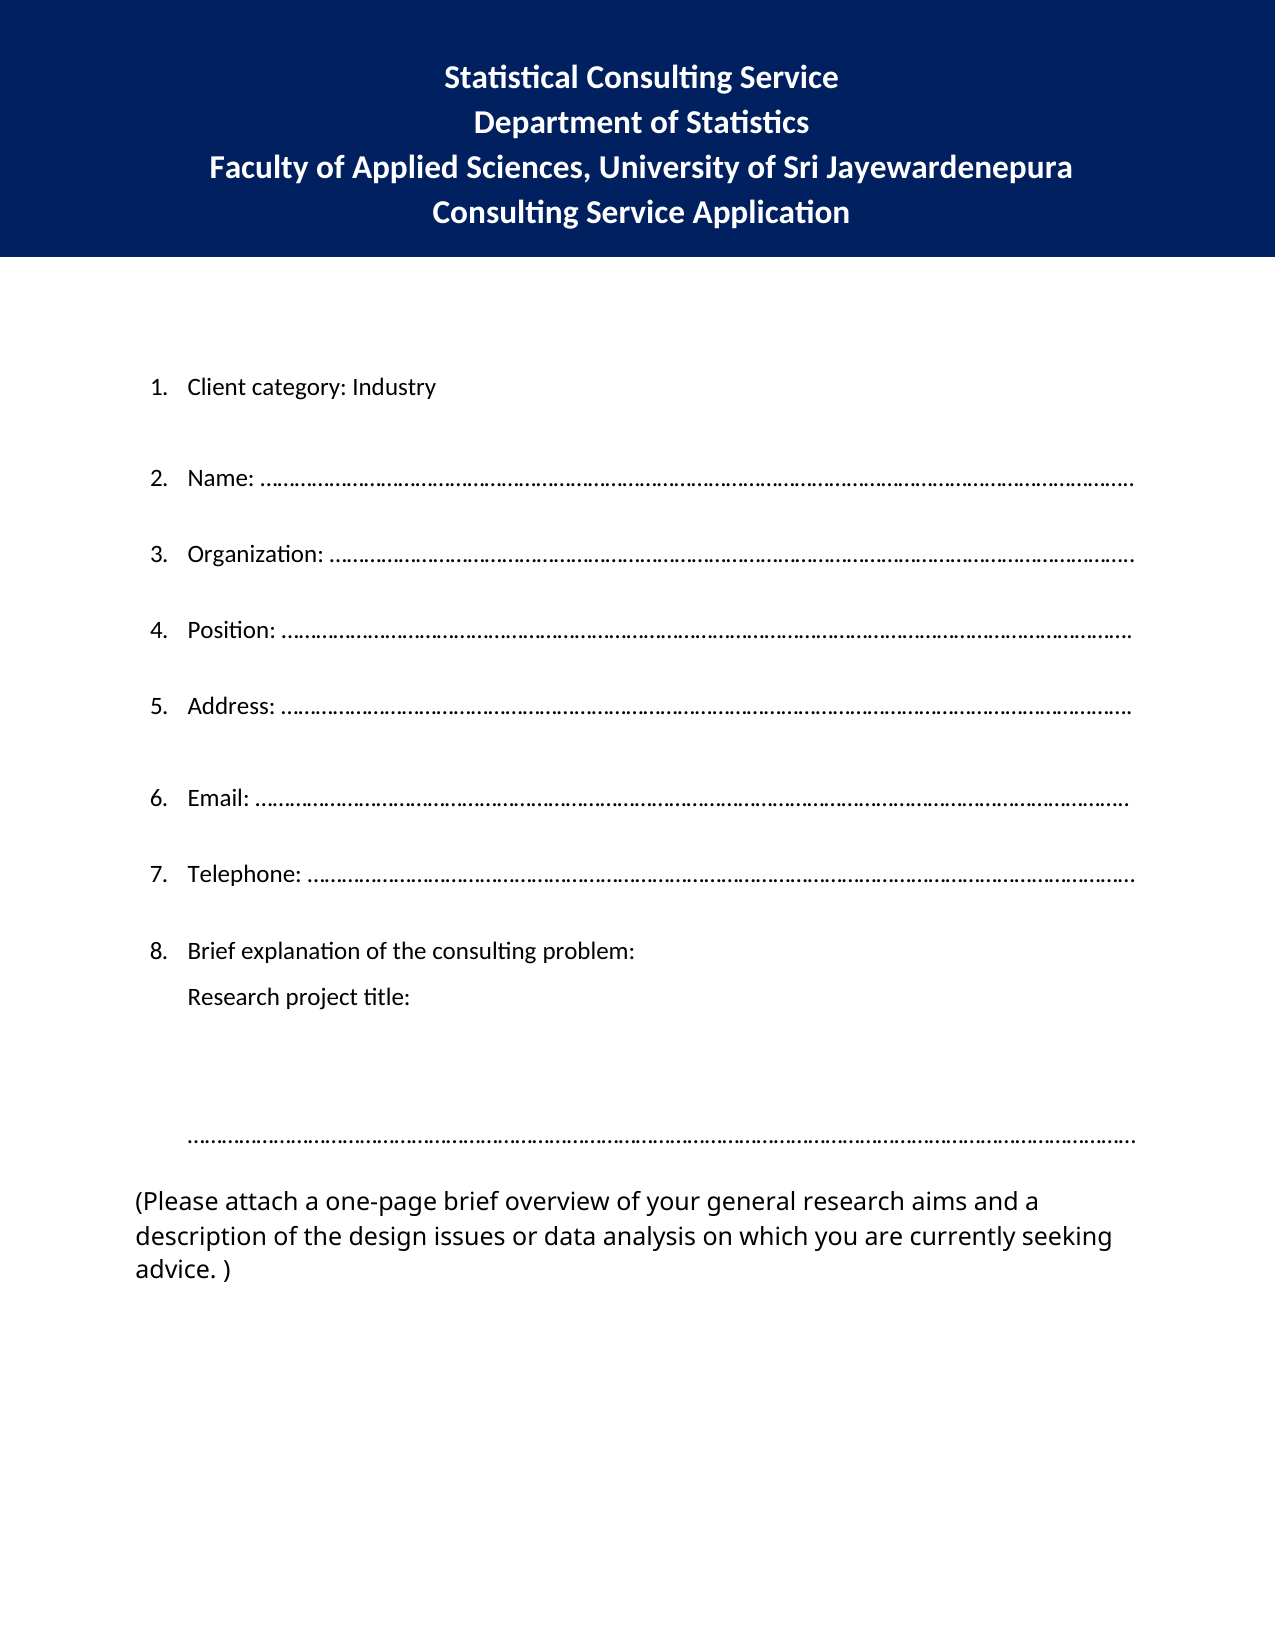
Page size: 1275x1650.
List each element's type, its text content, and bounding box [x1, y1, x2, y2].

list Address: …………………………………………………………………………………………………………………………………. [150, 690, 1140, 721]
text (Please attach a one-page brief overview of your general research aims and a description of the design issues or data analysis on which you are currently seeking advice. ) [135, 1184, 1140, 1286]
list Position: …………………………………………………………………………………………………………………………………. [150, 614, 1140, 644]
list Organization: ………………………………………………………………………………………………………………………….. [150, 538, 1140, 568]
list Research project title: [187, 981, 1140, 1012]
list Brief explanation of the consulting problem: [149, 935, 1140, 965]
list ………………………………………………………………………………………………………………………………………………… [187, 1119, 1140, 1150]
list Name: …………………………………………………………………………………………………………………………………….. [150, 462, 1140, 492]
list Telephone: ……………………………………………………………………………………………………………………………… [149, 858, 1140, 889]
list Email: …………………………………………………………………………………………………………………………………….. [149, 782, 1140, 812]
list Client category: Industry [150, 371, 1140, 401]
